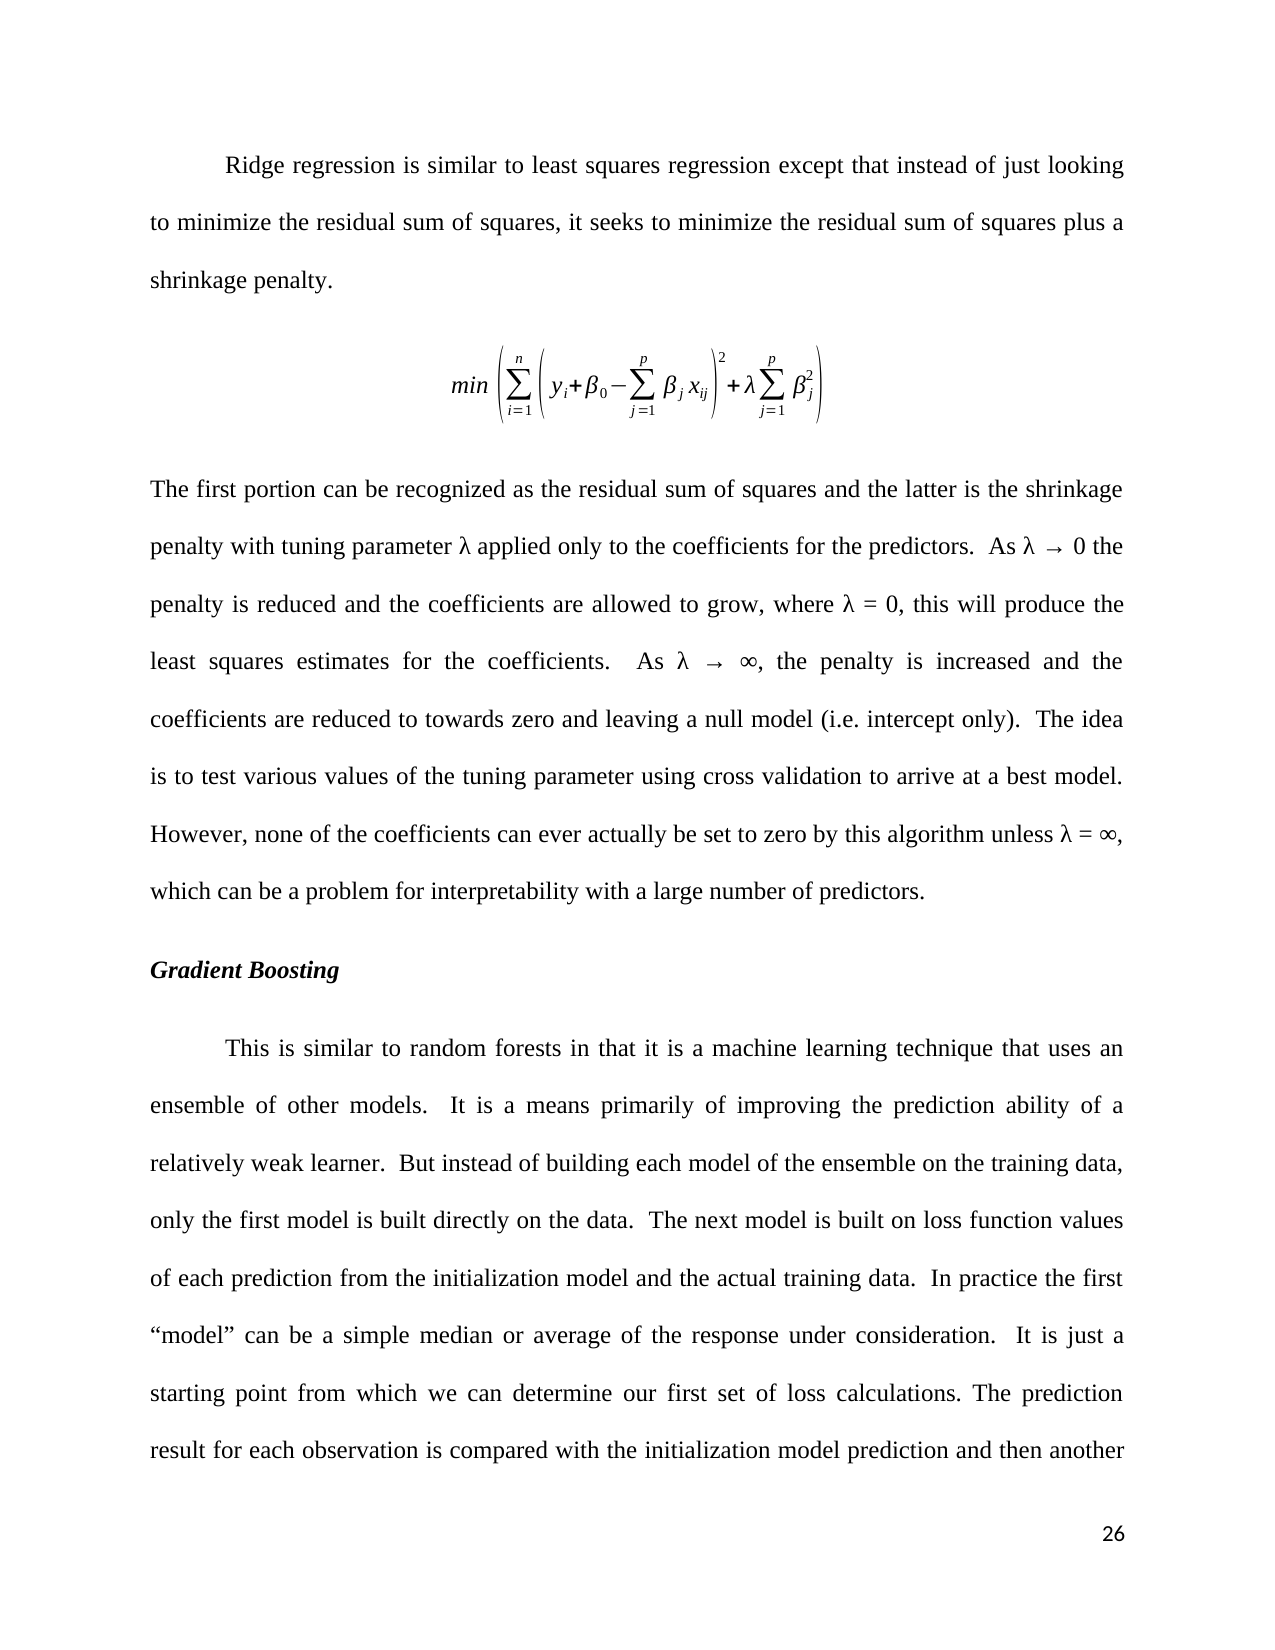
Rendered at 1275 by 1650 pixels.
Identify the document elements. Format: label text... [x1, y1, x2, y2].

text The first portion can be recognized as the residual sum of squares and the latter is the shrinkage penalty with tuning parameter λ applied only to the coefficients for the predictors. As λ → 0 the penalty is reduced and the coefficients are allowed to grow, where λ = 0, this will produce the least squares estimates for the coefficients. As λ → ∞, the penalty is increased and the coefficients are reduced to towards zero and leaving a null model (i.e. intercept only). The idea is to test various values of the tuning parameter using cross validation to arrive at a best model. However, none of the coefficients can ever actually be set to zero by this algorithm unless λ = ∞, which can be a problem for interpretability with a large number of predictors. [150, 474, 1125, 905]
text Gradient Boosting [150, 955, 1125, 983]
text Ridge regression is similar to least squares regression except that instead of just looking to minimize the residual sum of squares, it seeks to minimize the residual sum of squares plus a shrinkage penalty. [150, 150, 1125, 294]
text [150, 1033, 1125, 1464]
